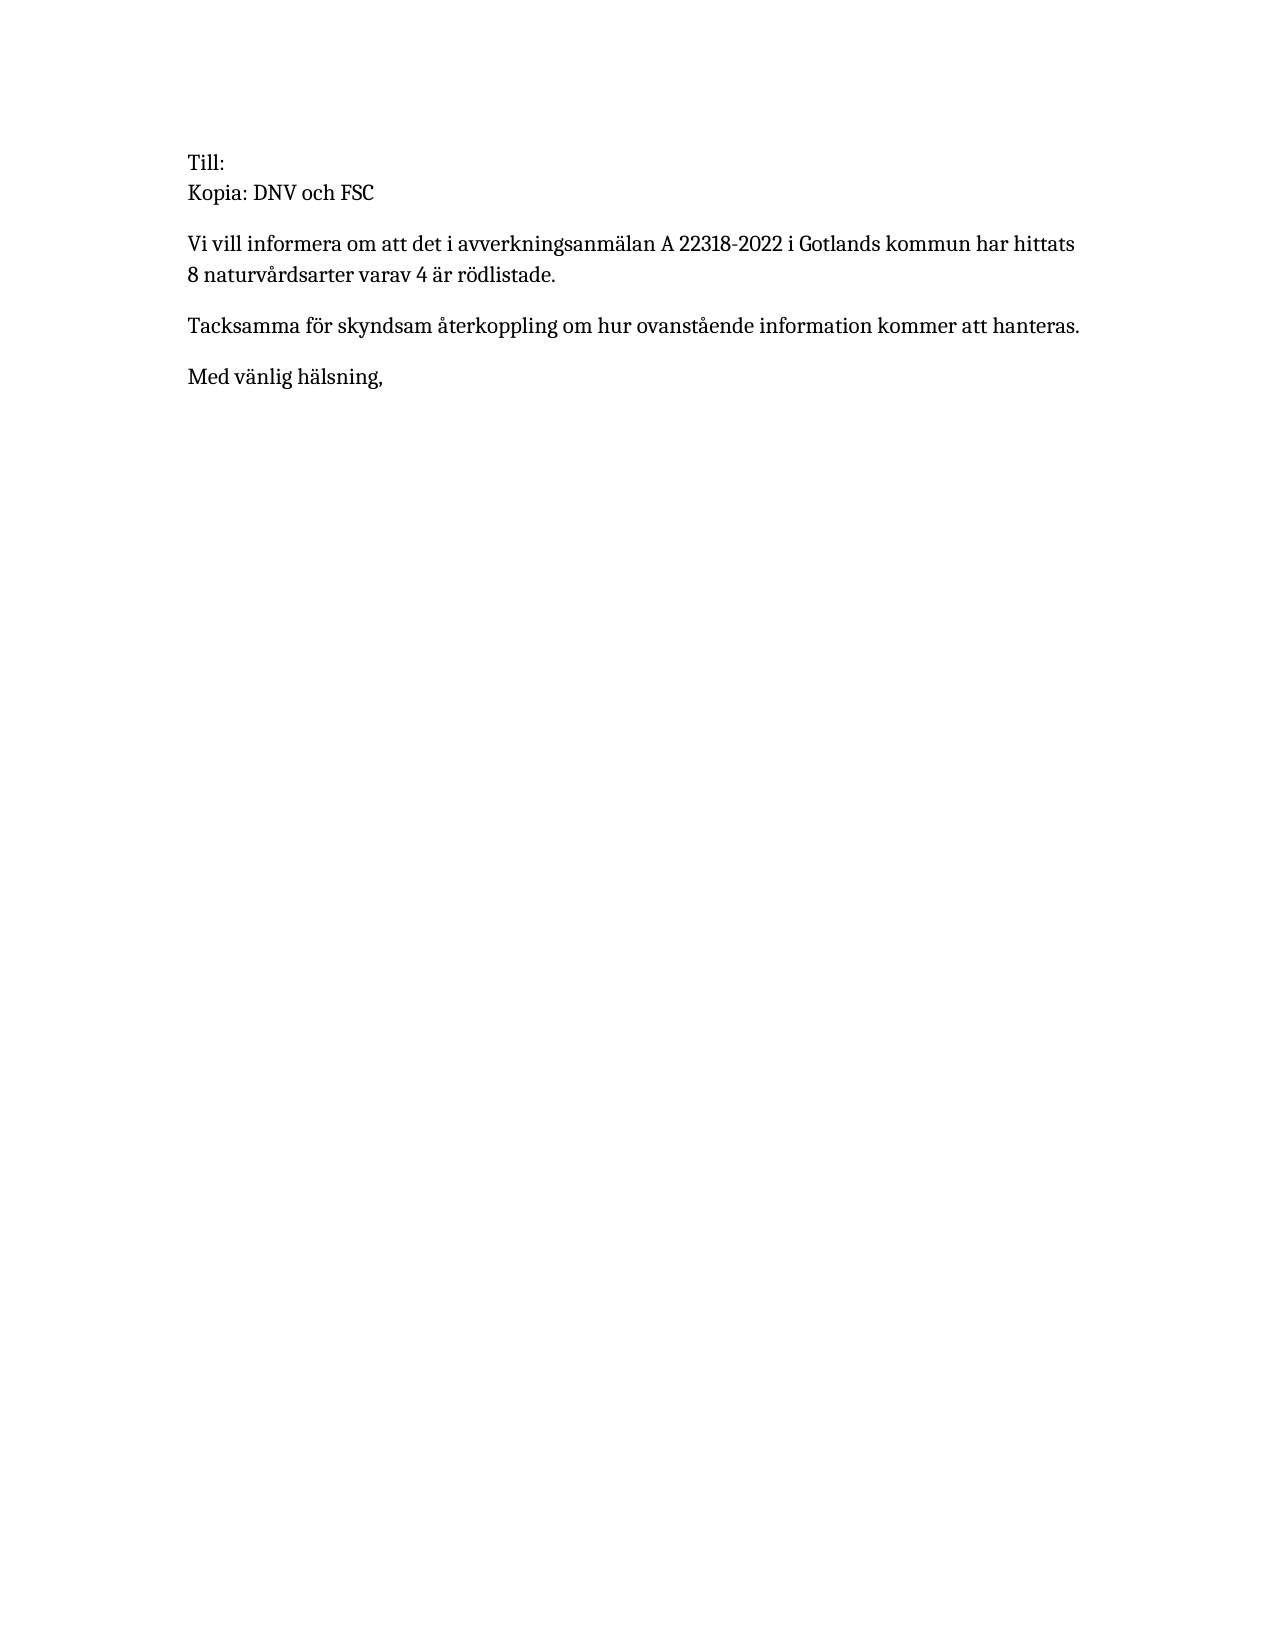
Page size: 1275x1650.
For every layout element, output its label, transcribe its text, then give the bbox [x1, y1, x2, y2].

text Till: Kopia: DNV och FSC [187, 150, 1087, 207]
text Med vänlig hälsning, [187, 363, 1087, 420]
text Vi vill informera om att det i avverkningsanmälan A 22318-2022 i Gotlands kommun har hittats 8 naturvårdsarter varav 4 är rödlistade. [187, 231, 1087, 288]
text Tacksamma för skyndsam återkoppling om hur ovanstående information kommer att hanteras. [187, 312, 1087, 339]
